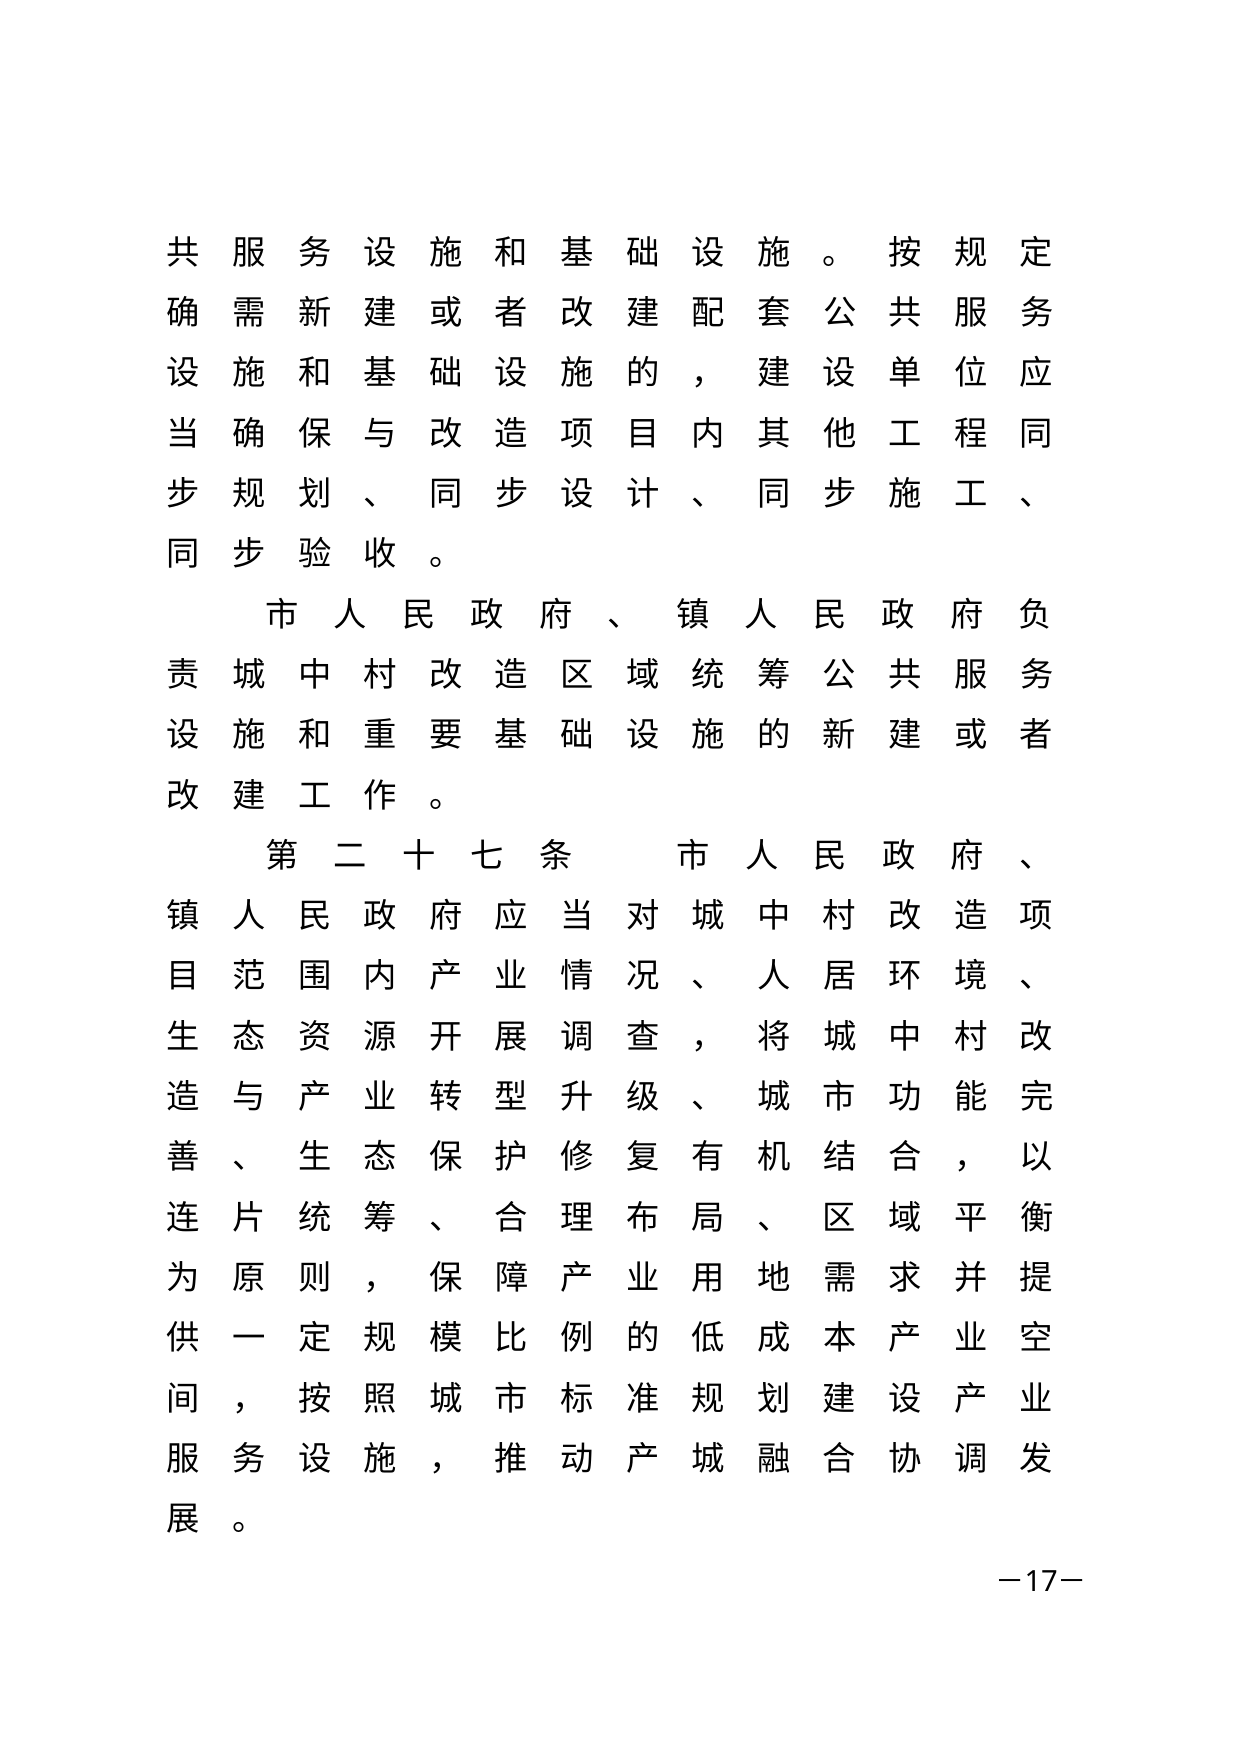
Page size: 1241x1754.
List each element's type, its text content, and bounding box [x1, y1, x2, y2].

text 市人民政府、镇人民政府负责城中村改造区域统筹公共服务设施和重要基础设施的新建或者改建工作。 [167, 581, 1085, 823]
text 第二十七条 市人民政府、镇人民政府应当对城中村改造项目范围内产业情况、人居环境、生态资源开展调查，将城中村改造与产业转型升级、城市功能完善、生态保护修复有机结合，以连片统筹、合理布局、区域平衡为原则，保障产业用地需求并提供一定规模比例的低成本产业空间，按照城市标准规划建设产业服务设施，推动产城融合协调发展。 [167, 823, 1085, 1546]
text 第二十六条 城中村改造应当根据周边地区功能以及实际需求，尽量利用原有设施，完善配套教育、医疗、养老和托幼等公共服务设施和基础设施。按规定确需新建或者改建配套公共服务设施和基础设施的，建设单位应当确保与改造项目内其他工程同步规划、同步设计、同步施工、同步验收。 [167, 219, 1085, 581]
